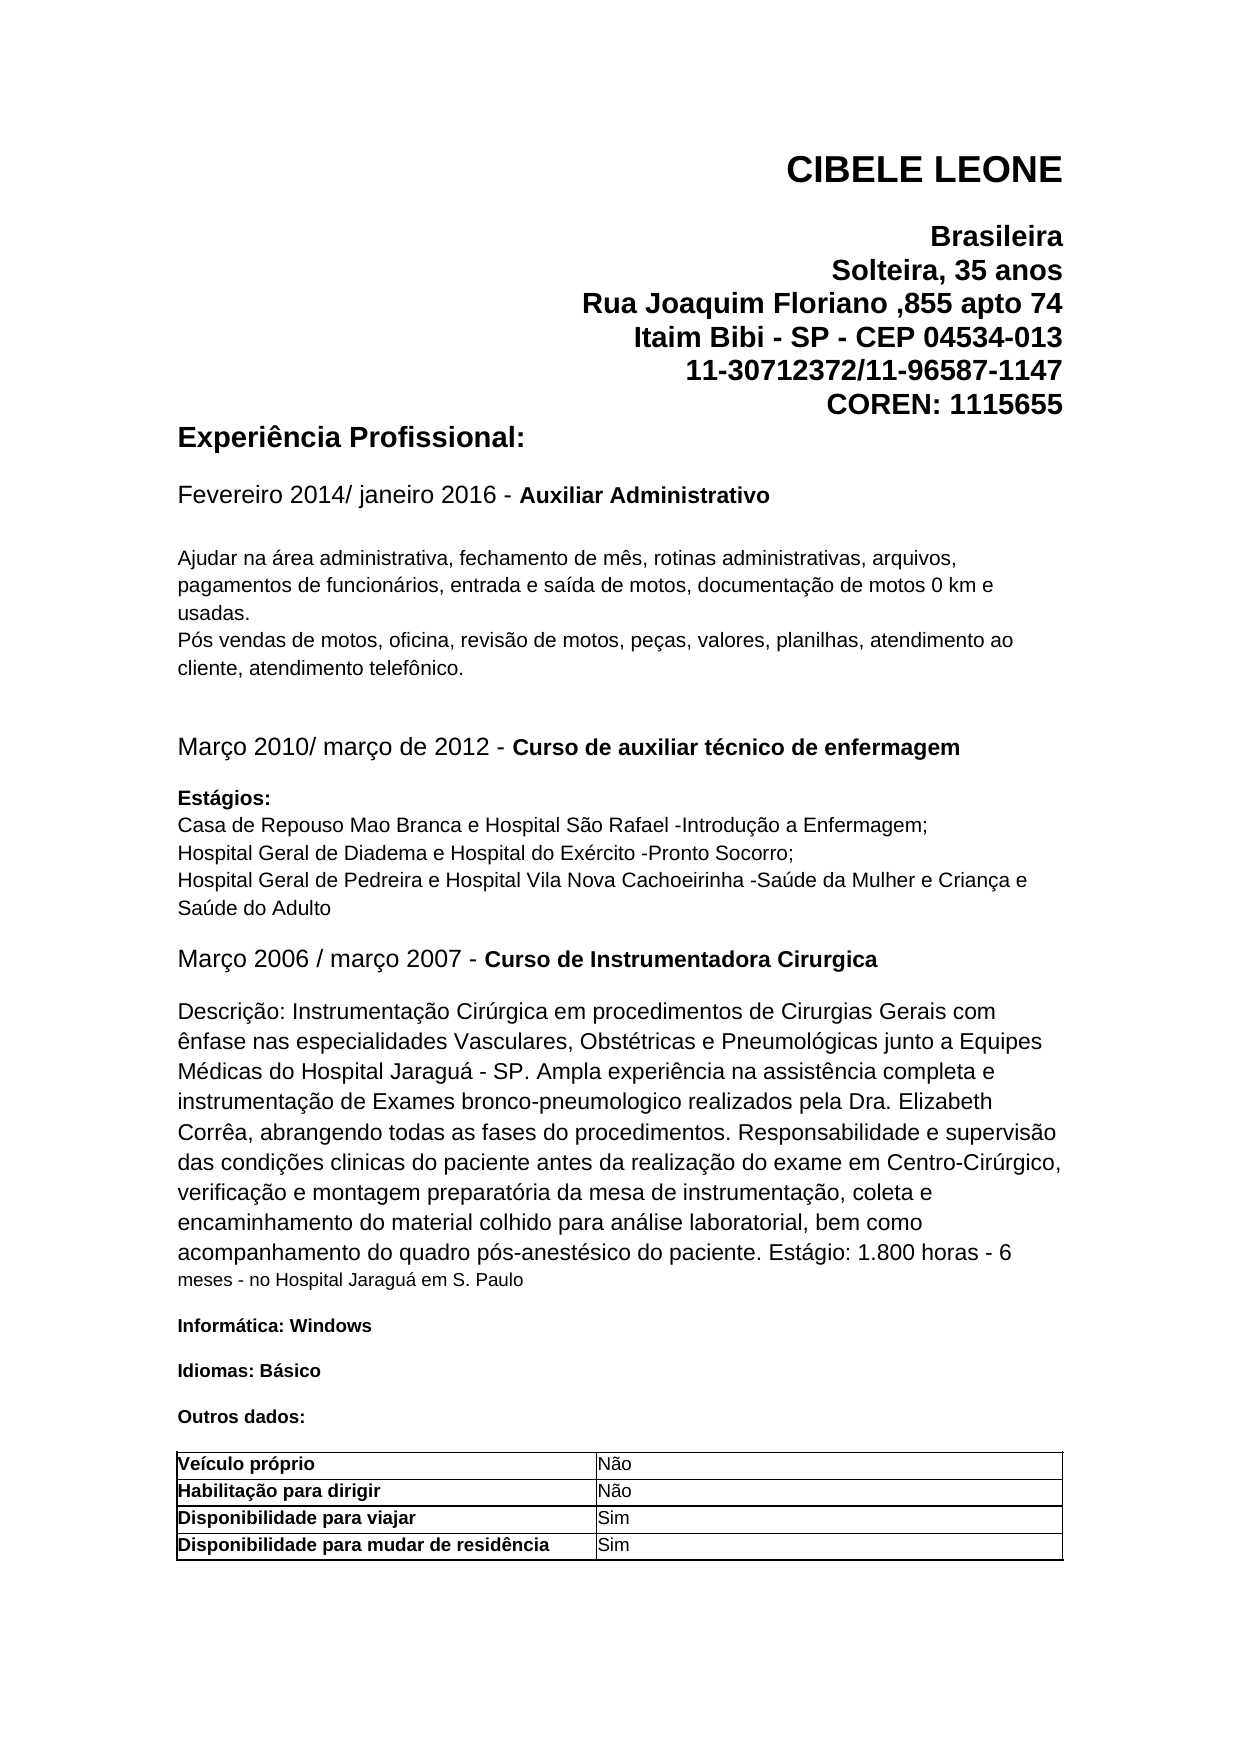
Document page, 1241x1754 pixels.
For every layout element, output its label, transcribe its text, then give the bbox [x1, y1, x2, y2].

table_cell Sim [597, 1534, 1062, 1559]
text Solteira, 35 anos [177, 253, 1063, 286]
table_header Não [597, 1453, 1062, 1478]
text Descrição: Instrumentação Cirúrgica em procedimentos de Cirurgias Gerais com ênfase nas especialidades Vasculares, Obstétricas e Pneumológicas junto a Equipes Médicas do Hospital Jaraguá - SP. Ampla experiência na assistência completa e instrumentação de Exames bronco-pneumologico realizados pela Dra. Elizabeth Corrêa, abrangendo todas as fases do procedimentos. Responsabilidade e supervisão das condições clinicas do paciente antes da realização do exame em Centro-Cirúrgico, verificação e montagem preparatória da mesa de instrumentação, coleta e encaminhamento do material colhido para análise laboratorial, bem como acompanhamento do quadro pós-anestésico do paciente. Estágio: 1.800 horas - 6 meses - no Hospital Jaraguá em S. Paulo [177, 998, 1063, 1291]
text Hospital Geral de Pedreira e Hospital Vila Nova Cachoeirinha -Saúde da Mulher e Criança e Saúde do Adulto [177, 868, 1063, 919]
text Fevereiro 2014/ janeiro 2016 - Auxiliar Administrativo [177, 480, 1063, 508]
text Informática: Windows [177, 1314, 1063, 1336]
text Março 2010/ março de 2012 - Curso de auxiliar técnico de enfermagem [177, 732, 1063, 760]
table_cell Sim [597, 1507, 1062, 1532]
table_cell Habilitação para dirigir [178, 1480, 596, 1505]
text Brasileira [177, 219, 1063, 253]
text 11-30712372/11-96587-1147 [177, 353, 1063, 387]
text Março 2006 / março 2007 - Curso de Instrumentadora Cirurgica [177, 944, 1063, 973]
text Ajudar na área administrativa, fechamento de mês, rotinas administrativas, arquivos, pagamentos de funcionários, entrada e saída de motos, documentação de motos 0 km e usadas. [177, 546, 1063, 625]
text Hospital Geral de Diadema e Hospital do Exército -Pronto Socorro; [177, 841, 1063, 864]
text Idiomas: Básico [177, 1360, 1063, 1382]
table_cell Disponibilidade para mudar de residência [178, 1534, 596, 1559]
table_cell Não [597, 1480, 1062, 1505]
table_cell Disponibilidade para viajar [178, 1507, 596, 1532]
text Itaim Bibi - SP - CEP 04534-013 [177, 320, 1063, 353]
text CIBELE LEONE [177, 148, 1063, 191]
text Rua Joaquim Floriano ,855 apto 74 [177, 286, 1063, 320]
text COREN: 1115655 [177, 387, 1063, 420]
text Experiência Profissional: [177, 420, 1063, 454]
text Estágios: [177, 786, 1063, 809]
text Pós vendas de motos, oficina, revisão de motos, peças, valores, planilhas, atendimento ao cliente, atendimento telefônico. [177, 628, 1063, 680]
text Casa de Repouso Mao Branca e Hospital São Rafael -Introdução a Enfermagem; [177, 813, 1063, 837]
table_header Veículo próprio [178, 1453, 596, 1478]
text Outros dados: [177, 1406, 1063, 1427]
